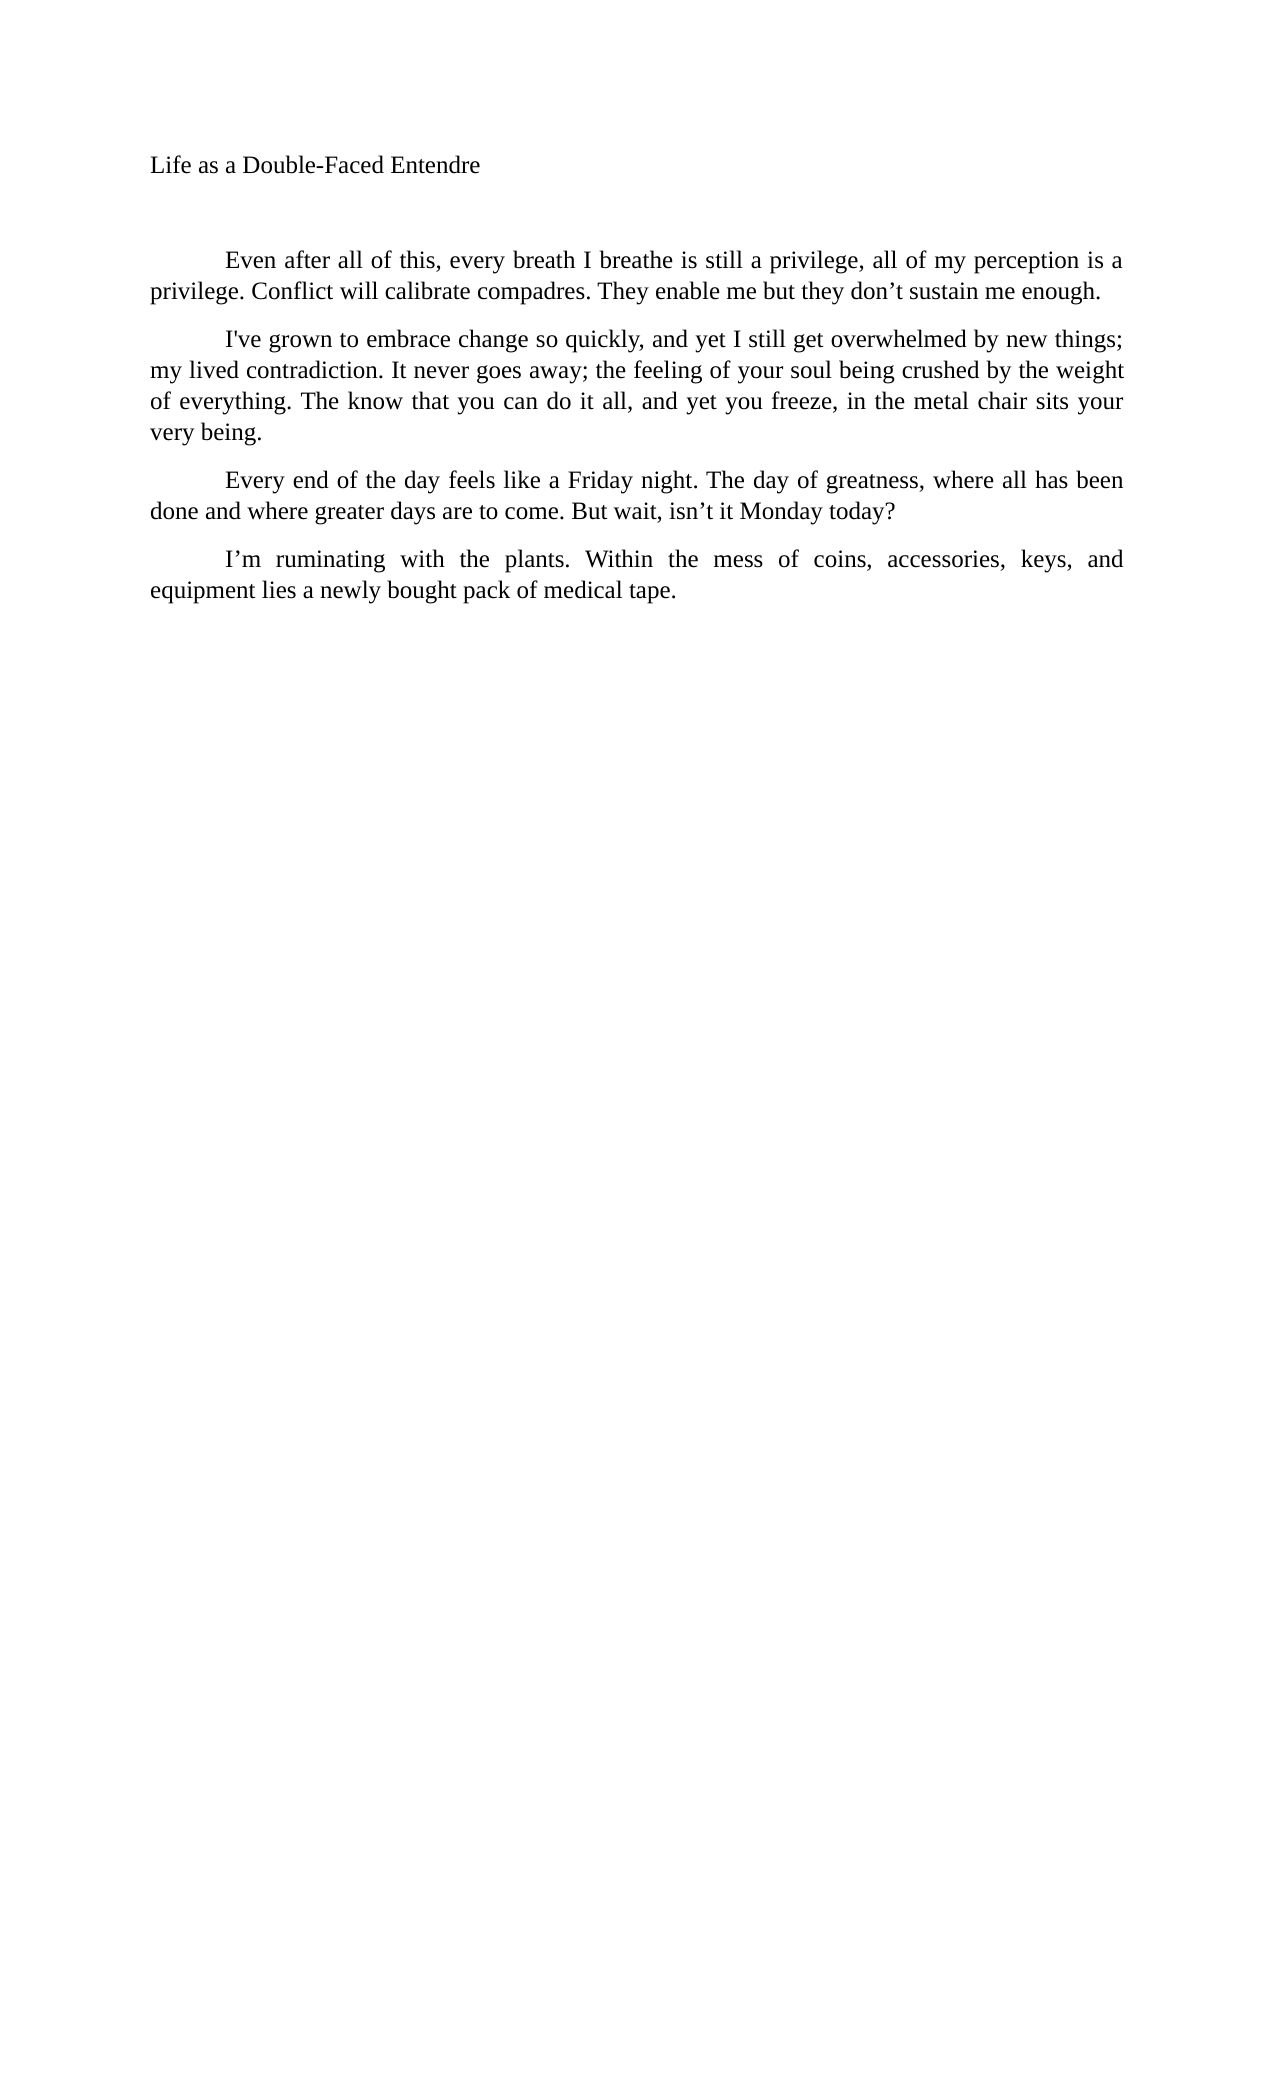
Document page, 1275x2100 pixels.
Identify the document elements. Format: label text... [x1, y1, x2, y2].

text I've grown to embrace change so quickly, and yet I still get overwhelmed by new things; my lived contradiction. It never goes away; the feeling of your soul being crushed by the weight of everything. The know that you can do it all, and yet you freeze, in the metal chair sits your very being. [150, 324, 1125, 446]
text Every end of the day feels like a Friday night. The day of greatness, where all has been done and where greater days are to come. But wait, isn’t it Monday today? [150, 465, 1125, 525]
text Even after all of this, every breath I breathe is still a privilege, all of my perception is a privilege. Conflict will calibrate compadres. They enable me but they don’t sustain me enough. [150, 245, 1125, 305]
text I’m ruminating with the plants. Within the mess of coins, accessories, keys, and equipment lies a newly bought pack of medical tape. [150, 544, 1125, 603]
text Life as a Double-Faced Entendre [150, 150, 1125, 179]
